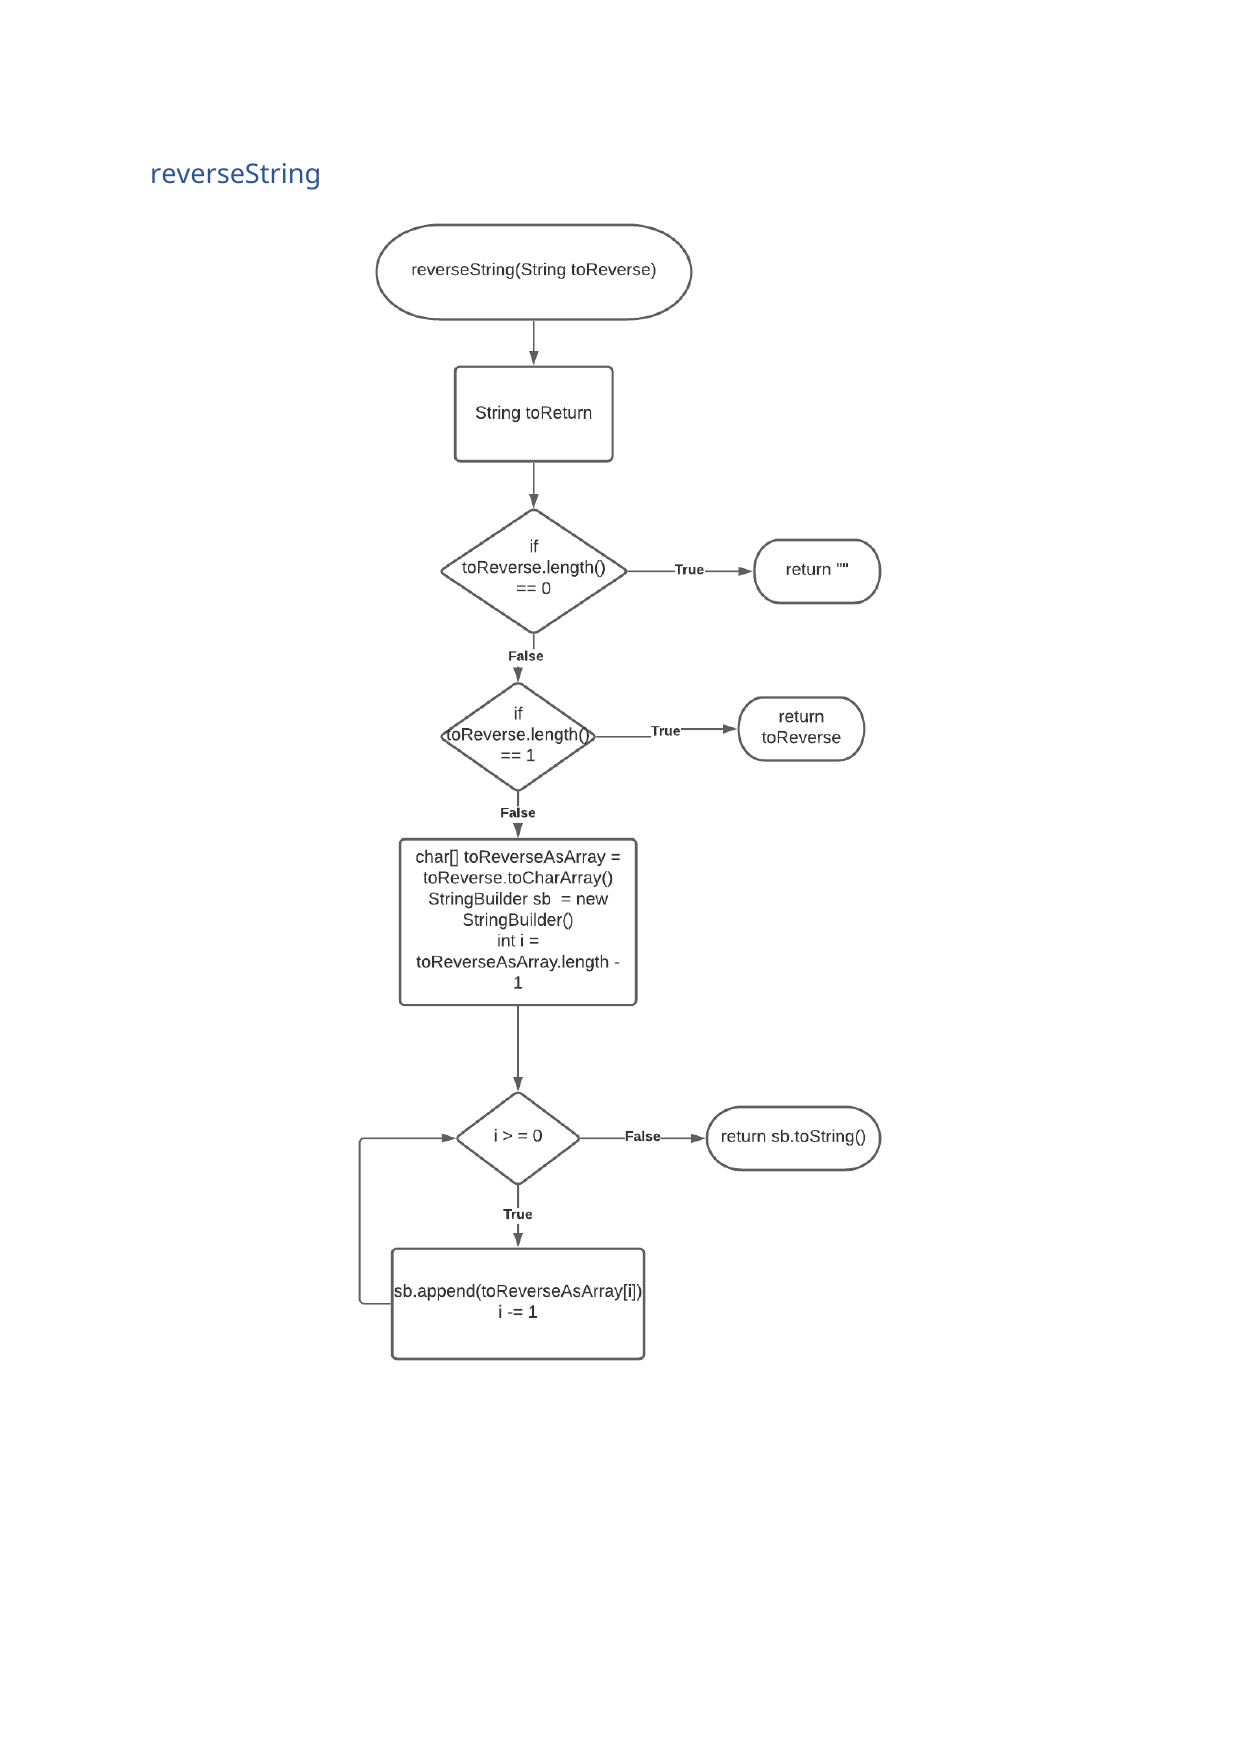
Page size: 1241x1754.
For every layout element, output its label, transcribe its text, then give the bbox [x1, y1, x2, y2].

picture [328, 193, 912, 1390]
subtitle reverseString [150, 154, 1090, 191]
